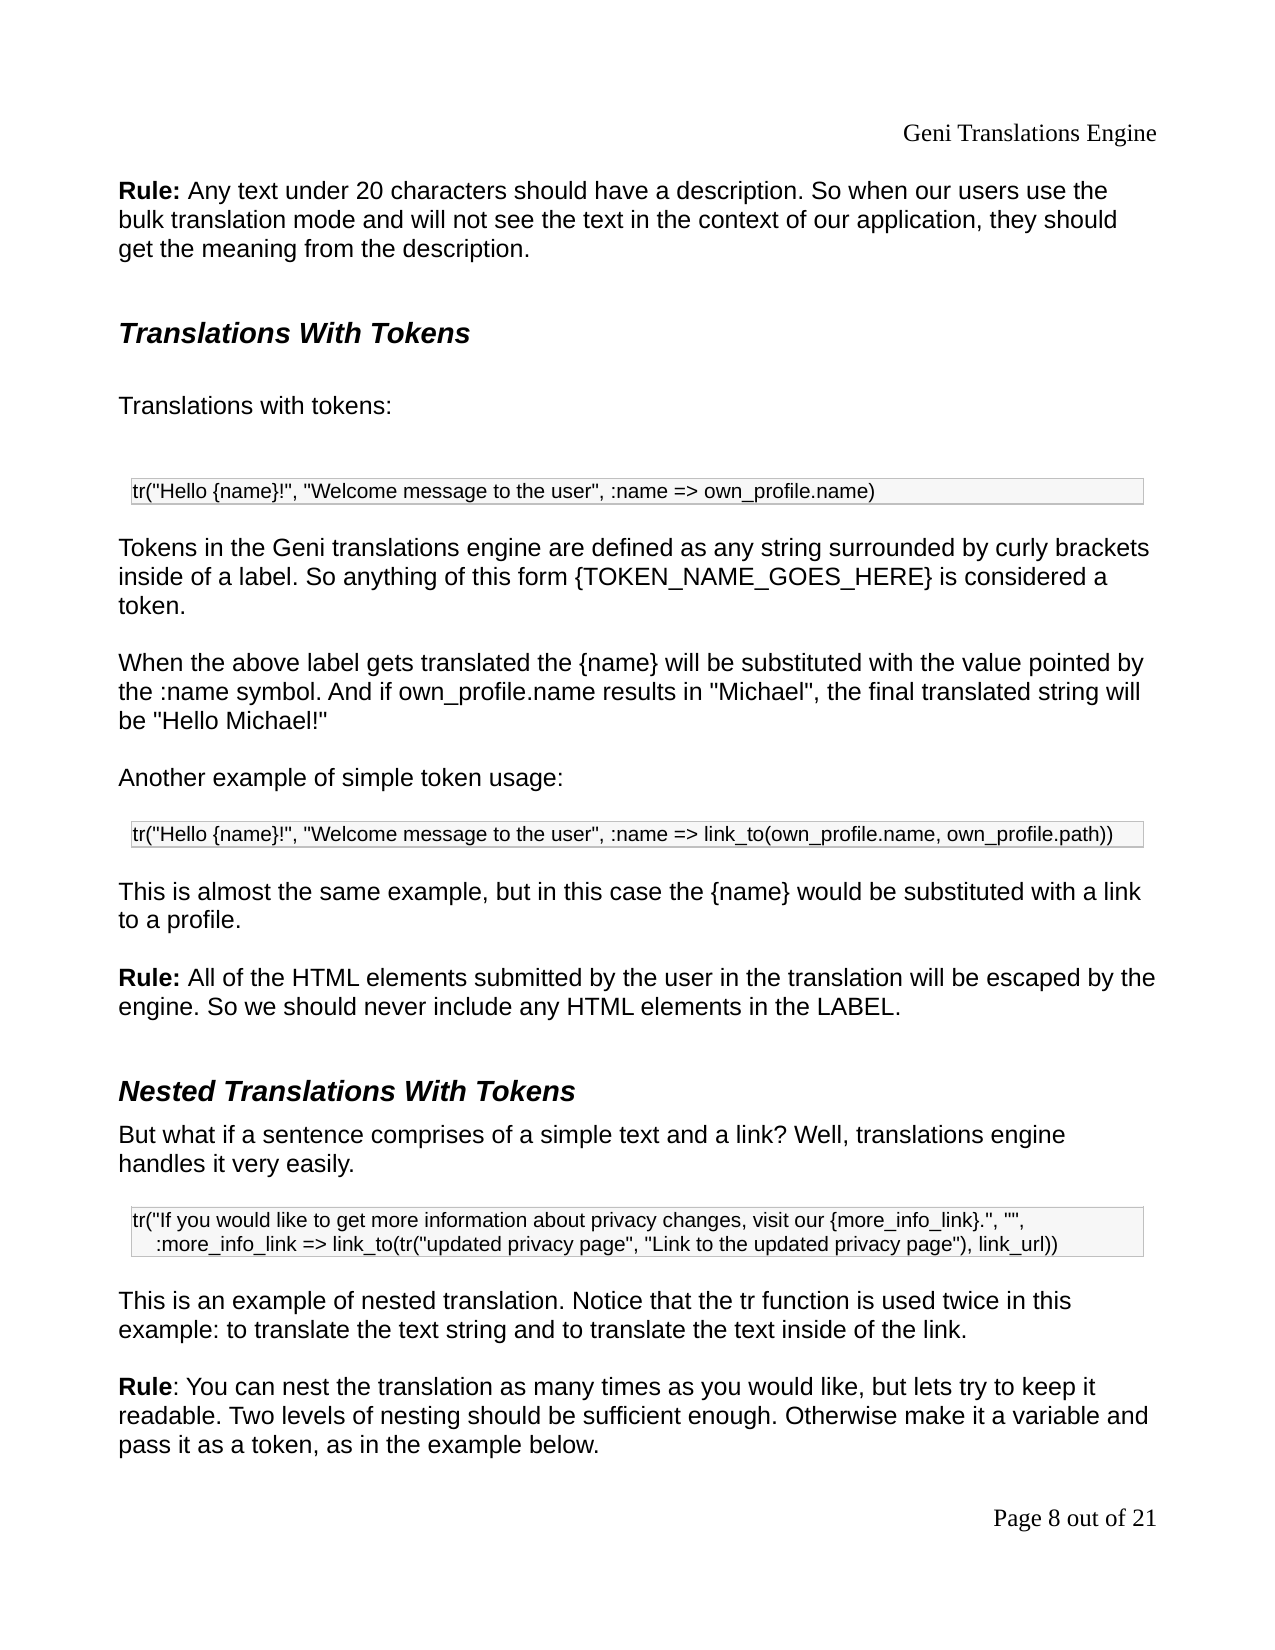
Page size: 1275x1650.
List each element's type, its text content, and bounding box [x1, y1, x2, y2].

subtitle Translations With Tokens [118, 316, 1157, 350]
text This is an example of nested translation. Notice that the tr function is used twice in this example: to translate the text string and to translate the text inside of the link. [118, 1286, 1157, 1344]
text Tokens in the Geni translations engine are defined as any string surrounded by curly brackets inside of a label. So anything of this form {TOKEN_NAME_GOES_HERE} is considered a token. [118, 533, 1157, 619]
text Another example of simple token usage: [118, 763, 1157, 792]
text Rule: Any text under 20 characters should have a description. So when our users use the bulk translation mode and will not see the text in the context of our application, they should get the meaning from the description. [118, 176, 1157, 263]
table_header tr("If you would like to get more information about privacy changes, visit our {more_info_link}.", "", :more_info_link => link_to(tr("updated privacy page", "Link to the updated privacy page"), link_url)) [132, 1208, 1143, 1256]
text This is almost the same example, but in this case the {name} would be substituted with a link to a profile. [118, 877, 1157, 934]
text Rule: All of the HTML elements submitted by the user in the translation will be escaped by the engine. So we should never include any HTML elements in the LABEL. [118, 963, 1157, 1020]
text When the above label gets translated the {name} will be substituted with the value pointed by the :name symbol. And if own_profile.name results in "Michael", the final translated string will be "Hello Michael!" [118, 648, 1157, 734]
text Rule: You can nest the translation as many times as you would like, but lets try to keep it readable. Two levels of nesting should be sufficient enough. Otherwise make it a variable and pass it as a token, as in the example below. [118, 1372, 1157, 1459]
text Translations with tokens: [118, 391, 1157, 420]
text But what if a sentence comprises of a simple text and a link? Well, translations engine handles it very easily. [118, 1120, 1157, 1178]
table_header tr("Hello {name}!", "Welcome message to the user", :name => own_profile.name) [132, 479, 1143, 503]
subtitle Nested Translations With Tokens [118, 1074, 1157, 1108]
table_header tr("Hello {name}!", "Welcome message to the user", :name => link_to(own_profile.name, own_profile.path)) [132, 822, 1143, 846]
